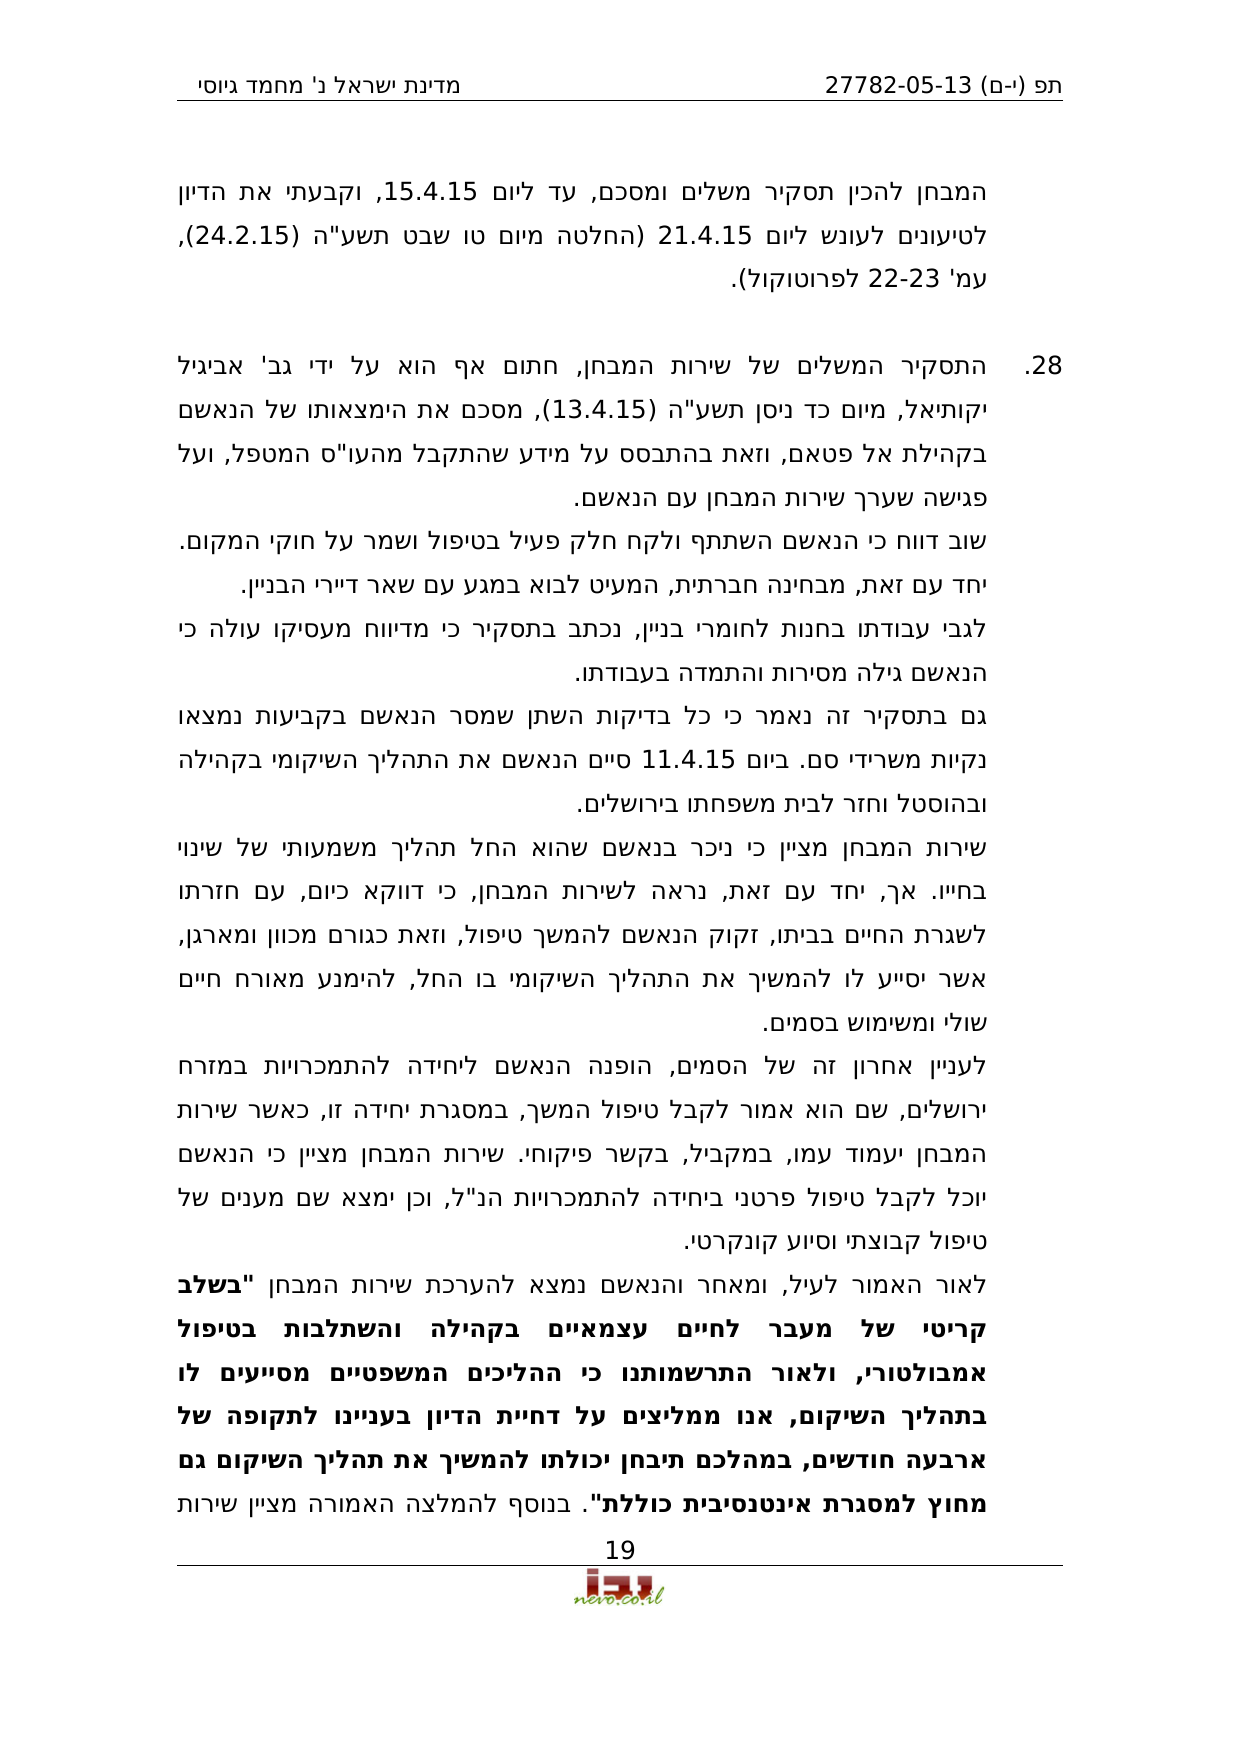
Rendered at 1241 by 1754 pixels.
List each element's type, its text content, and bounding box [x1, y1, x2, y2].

text 28. התסקיר המשלים של שירות המבחן, חתום אף הוא על ידי גב' אביגיל יקותיאל, מיום כד ניסן תשע"ה (13.4.15), מסכם את הימצאותו של הנאשם בקהילת אל פטאם, וזאת בהתבסס על מידע שהתקבל מהעו"ס המטפל, ועל פגישה שערך שירות המבחן עם הנאשם. [177, 352, 1063, 512]
text לגבי עבודתו בחנות לחומרי בניין, נכתב בתסקיר כי מדיווח מעסיקו עולה כי הנאשם גילה מסירות והתמדה בעבודתו. [177, 614, 1063, 687]
text שירות המבחן מציין כי ניכר בנאשם שהוא החל תהליך משמעותי של שינוי בחייו. אך, יחד עם זאת, נראה לשירות המבחן, כי דווקא כיום, עם חזרתו לשגרת החיים בביתו, זקוק הנאשם להמשך טיפול, וזאת כגורם מכוון ומארגן, אשר יסייע לו להמשיך את התהליך השיקומי בו החל, להימנע מאורח חיים שולי ומשימוש בסמים. [177, 833, 1063, 1037]
text גם בתסקיר זה נאמר כי כל בדיקות השתן שמסר הנאשם בקביעות נמצאו נקיות משרידי סם. ביום 11.4.15 סיים הנאשם את התהליך השיקומי בקהילה ובהוסטל וחזר לבית משפחתו בירושלים. [177, 702, 1063, 818]
text שוב דווח כי הנאשם השתתף ולקח חלק פעיל בטיפול ושמר על חוקי המקום. יחד עם זאת, מבחינה חברתית, המעיט לבוא במגע עם שאר דיירי הבניין. [177, 527, 1063, 599]
picture [574, 1568, 666, 1606]
text לעניין אחרון זה של הסמים, הופנה הנאשם ליחידה להתמכרויות במזרח ירושלים, שם הוא אמור לקבל טיפול המשך, במסגרת יחידה זו, כאשר שירות המבחן יעמוד עמו, במקביל, בקשר פיקוחי. שירות המבחן מציין כי הנאשם יוכל לקבל טיפול פרטני ביחידה להתמכרויות הנ"ל, וכן ימצא שם מענים של טיפול קבוצתי וסיוע קונקרטי. [177, 1052, 1063, 1256]
